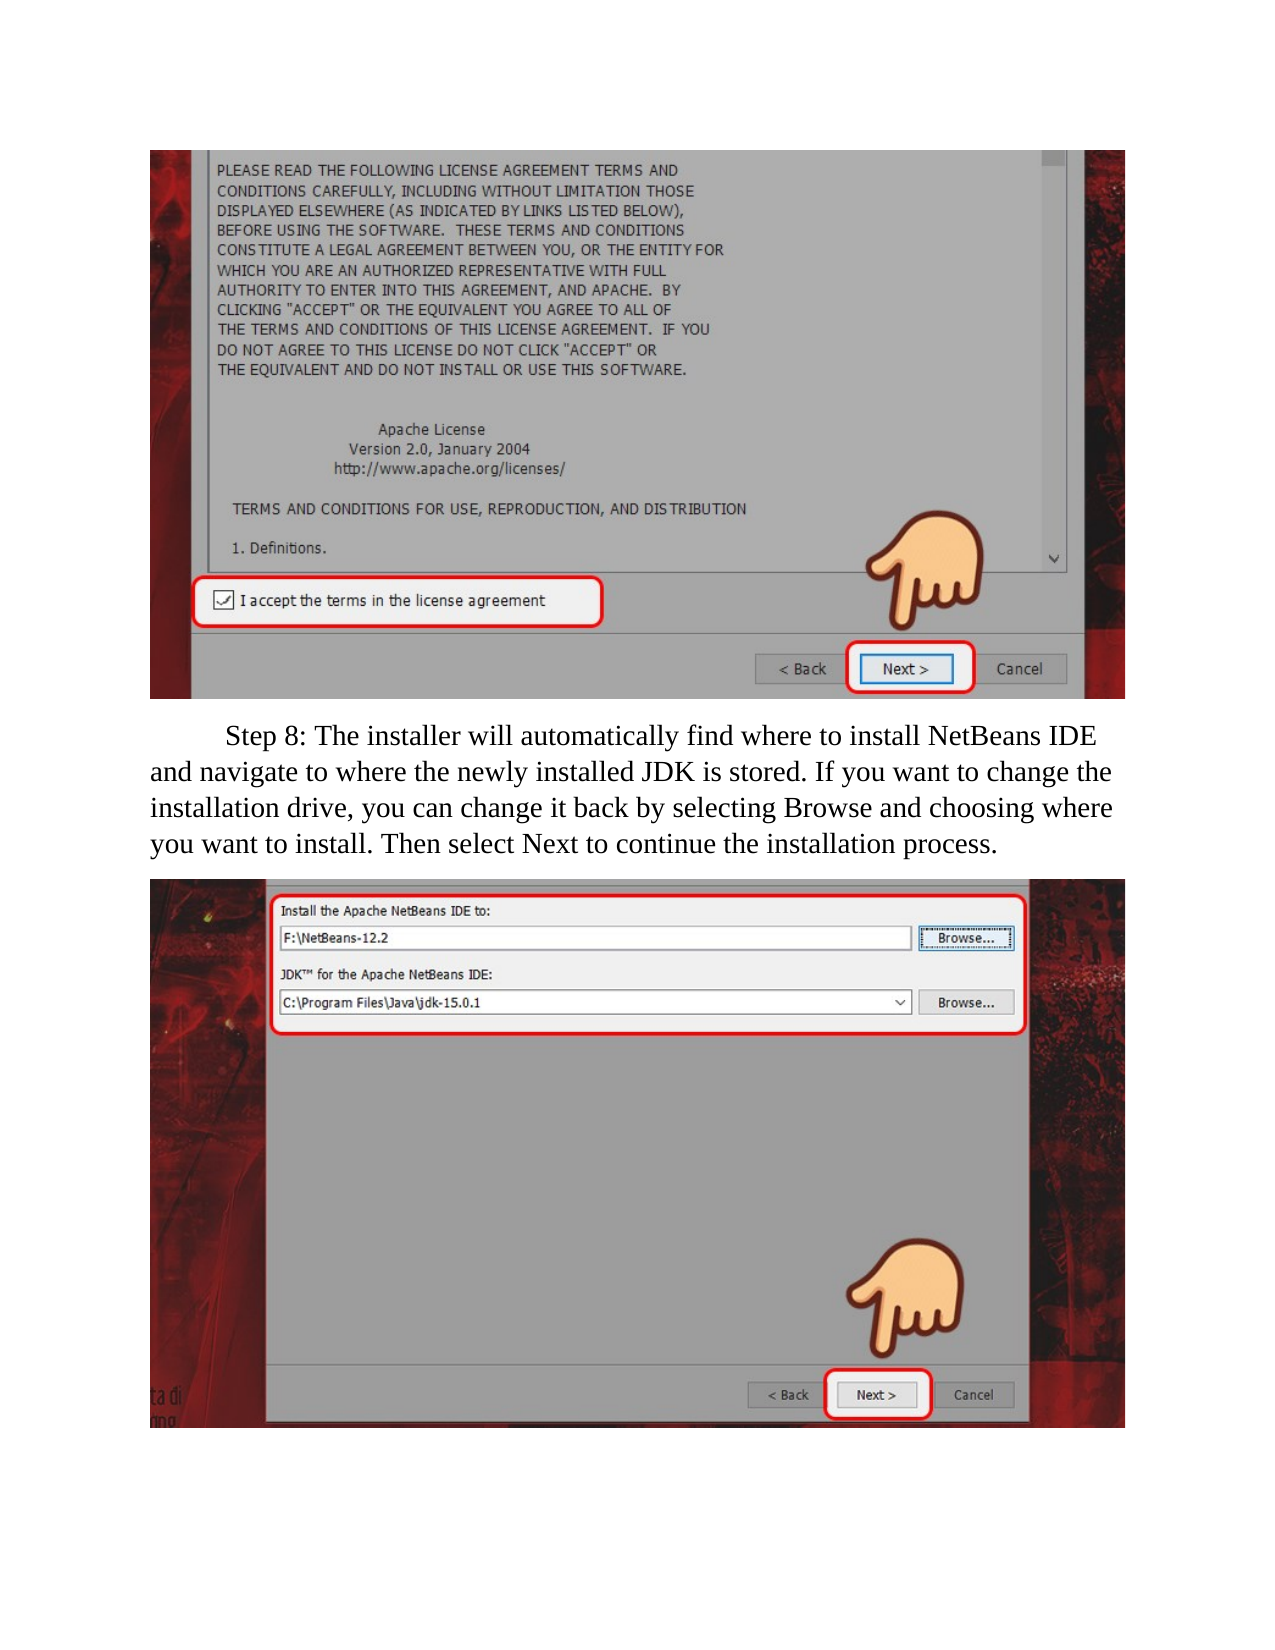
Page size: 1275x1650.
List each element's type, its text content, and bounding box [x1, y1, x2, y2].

text Step 8: The installer will automatically find where to install NetBeans IDE and navigate to where the newly installed JDK is stored. If you want to change the installation drive, you can change it back by selecting Browse and choosing where you want to install. Then select Next to continue the installation process. [150, 718, 1125, 860]
picture [150, 150, 1125, 699]
picture [150, 879, 1125, 1428]
